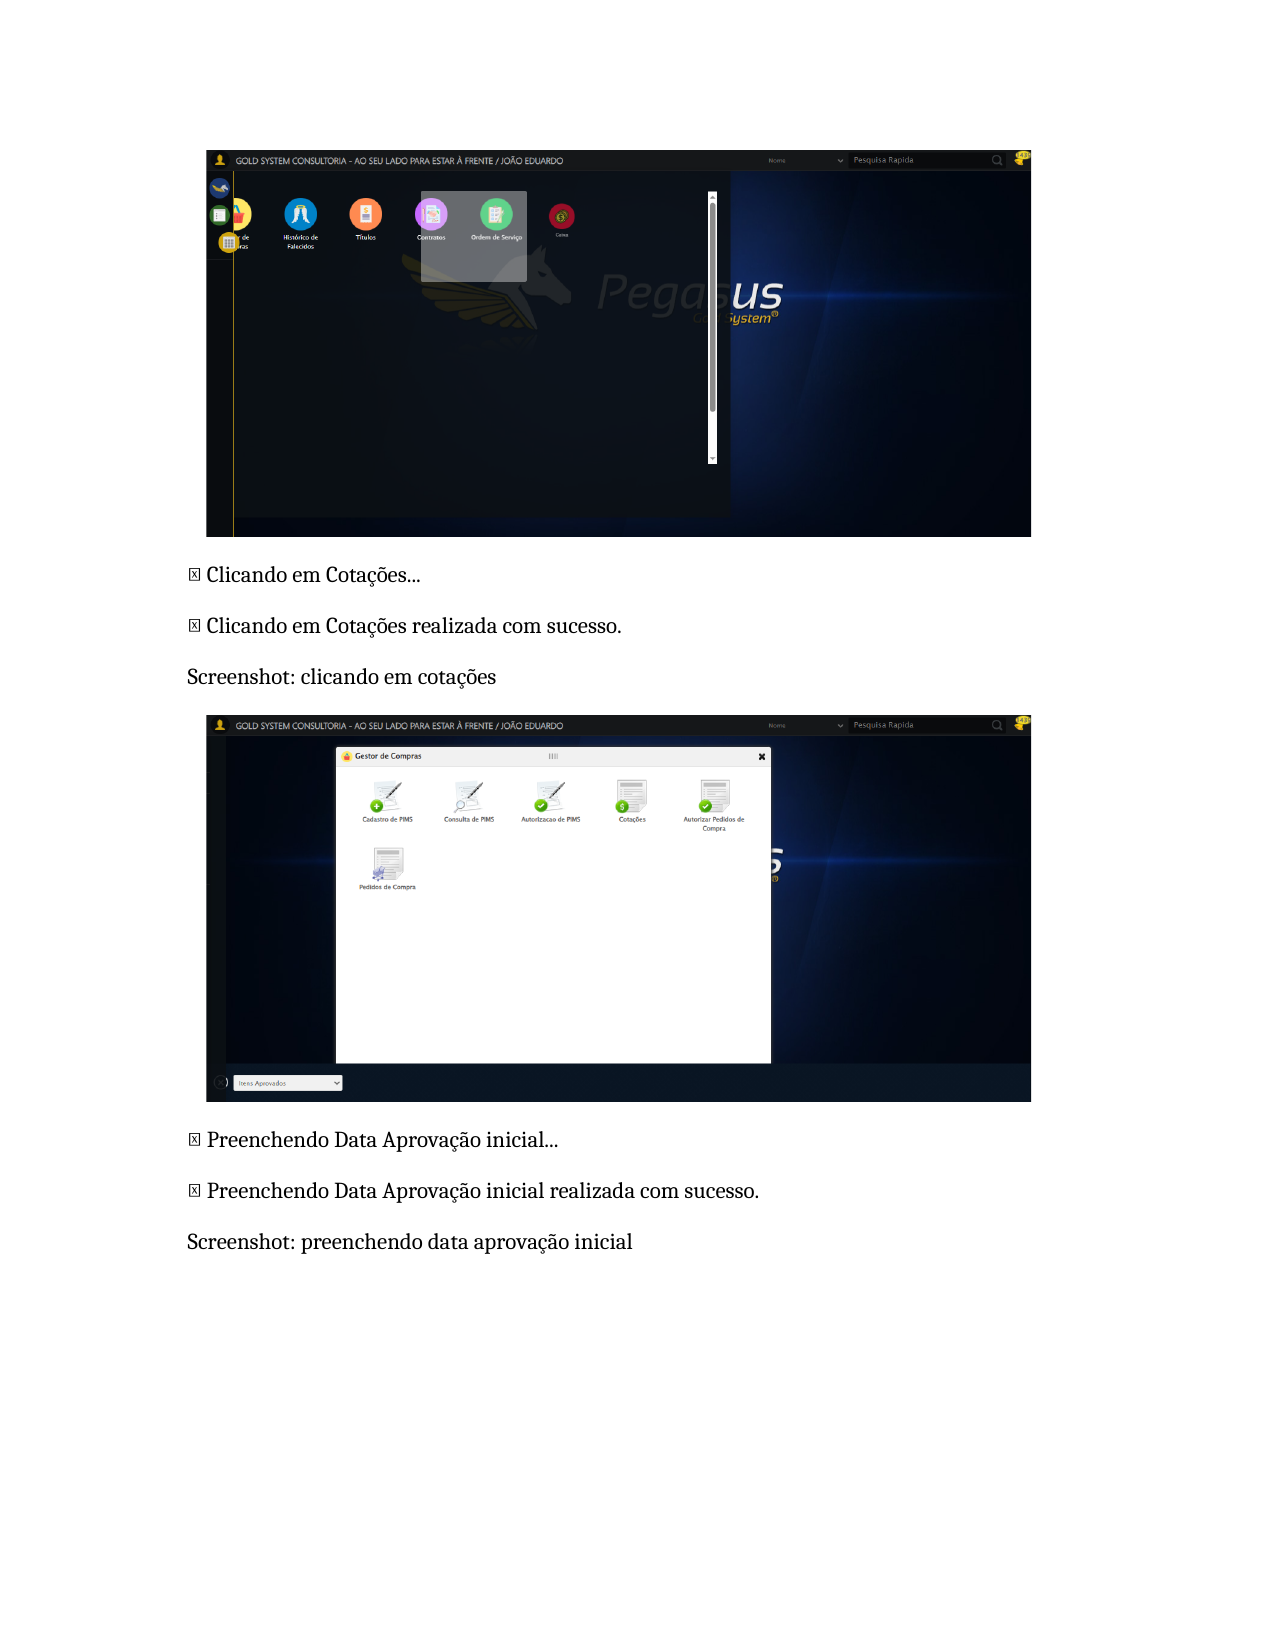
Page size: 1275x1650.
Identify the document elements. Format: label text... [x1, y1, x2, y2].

text ✅ Preenchendo Data Aprovação inicial realizada com sucesso. [187, 1178, 1087, 1204]
text 🔄 Preenchendo Data Aprovação inicial... [187, 1127, 1087, 1153]
picture [206, 715, 1032, 1102]
text Screenshot: preenchendo data aprovação inicial [187, 1229, 1087, 1255]
text 🔄 Clicando em Cotações... [187, 562, 1087, 588]
text Screenshot: clicando em cotações [187, 664, 1087, 690]
text ✅ Clicando em Cotações realizada com sucesso. [187, 613, 1087, 639]
picture [206, 150, 1032, 537]
